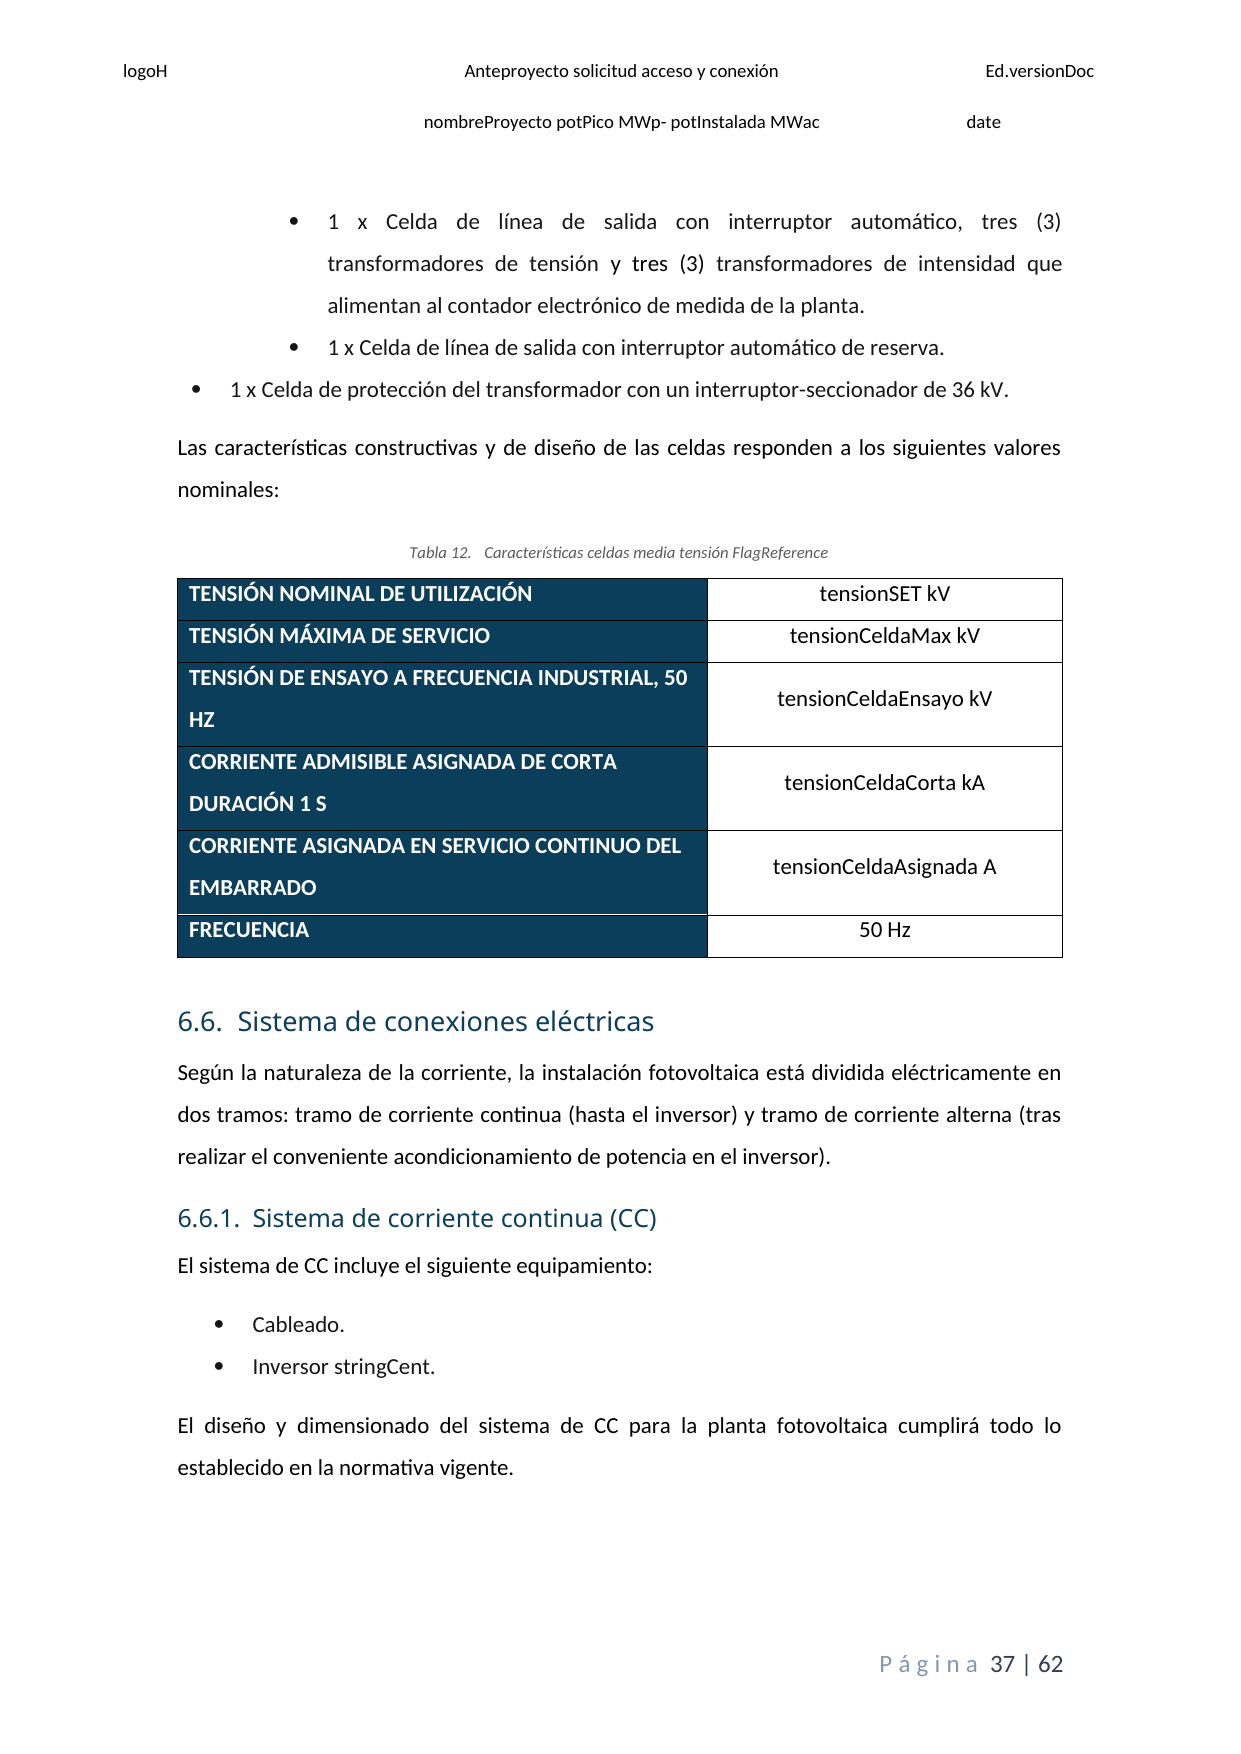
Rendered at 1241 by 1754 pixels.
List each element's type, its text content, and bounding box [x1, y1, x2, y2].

list Cableado. [215, 1310, 1063, 1338]
table_cell CORRIENTE ASIGNADA EN SERVICIO CONTINUO DEL EMBARRADO [178, 831, 707, 914]
table_cell TENSIÓN MÁXIMA DE SERVICIO [178, 621, 707, 662]
list 1 x Celda de línea de salida con interruptor automático de reserva. [290, 333, 1063, 361]
text El sistema de CC incluye el siguiente equipamiento: [177, 1251, 1063, 1279]
table_cell tensionCeldaEnsayo kV [708, 663, 1062, 746]
subtitle Sistema de corriente continua (CC) [177, 1200, 1063, 1234]
table_header TENSIÓN NOMINAL DE UTILIZACIÓN [178, 579, 707, 620]
table_cell FRECUENCIA [178, 916, 707, 957]
text Según la naturaleza de la corriente, la instalación fotovoltaica está dividida eléctricamente en dos tramos: tramo de corriente continua (hasta el inversor) y tramo de corriente alterna (tras realizar el conveniente acondicionamiento de potencia en el inversor). [177, 1058, 1063, 1170]
list Inversor stringCent. [215, 1352, 1063, 1380]
text Las características constructivas y de diseño de las celdas responden a los siguientes valores nominales: [177, 433, 1063, 503]
table_cell CORRIENTE ADMISIBLE ASIGNADA DE CORTA DURACIÓN 1 S [178, 747, 707, 830]
table_cell tensionCeldaMax kV [708, 621, 1062, 662]
table_cell TENSIÓN DE ENSAYO A FRECUENCIA INDUSTRIAL, 50 HZ [178, 663, 707, 746]
text Características celdas media tensión FlagReference [176, 534, 1063, 563]
table_cell tensionCeldaAsignada A [708, 831, 1062, 914]
list 1 x Celda de protección del transformador con un interruptor-seccionador de 36 kV. [192, 375, 1063, 403]
table_cell 50 Hz [708, 916, 1062, 957]
list 1 x Celda de línea de salida con interruptor automático, tres (3) transformadores de tensión y tres (3) transformadores de intensidad que alimentan al contador electrónico de medida de la planta. [290, 207, 1063, 319]
table_header tensionSET kV [708, 579, 1062, 620]
table_cell tensionCeldaCorta kA [708, 747, 1062, 830]
subtitle Sistema de conexiones eléctricas [177, 1002, 1063, 1039]
text El diseño y dimensionado del sistema de CC para la planta fotovoltaica cumplirá todo lo establecido en la normativa vigente. [177, 1411, 1063, 1481]
